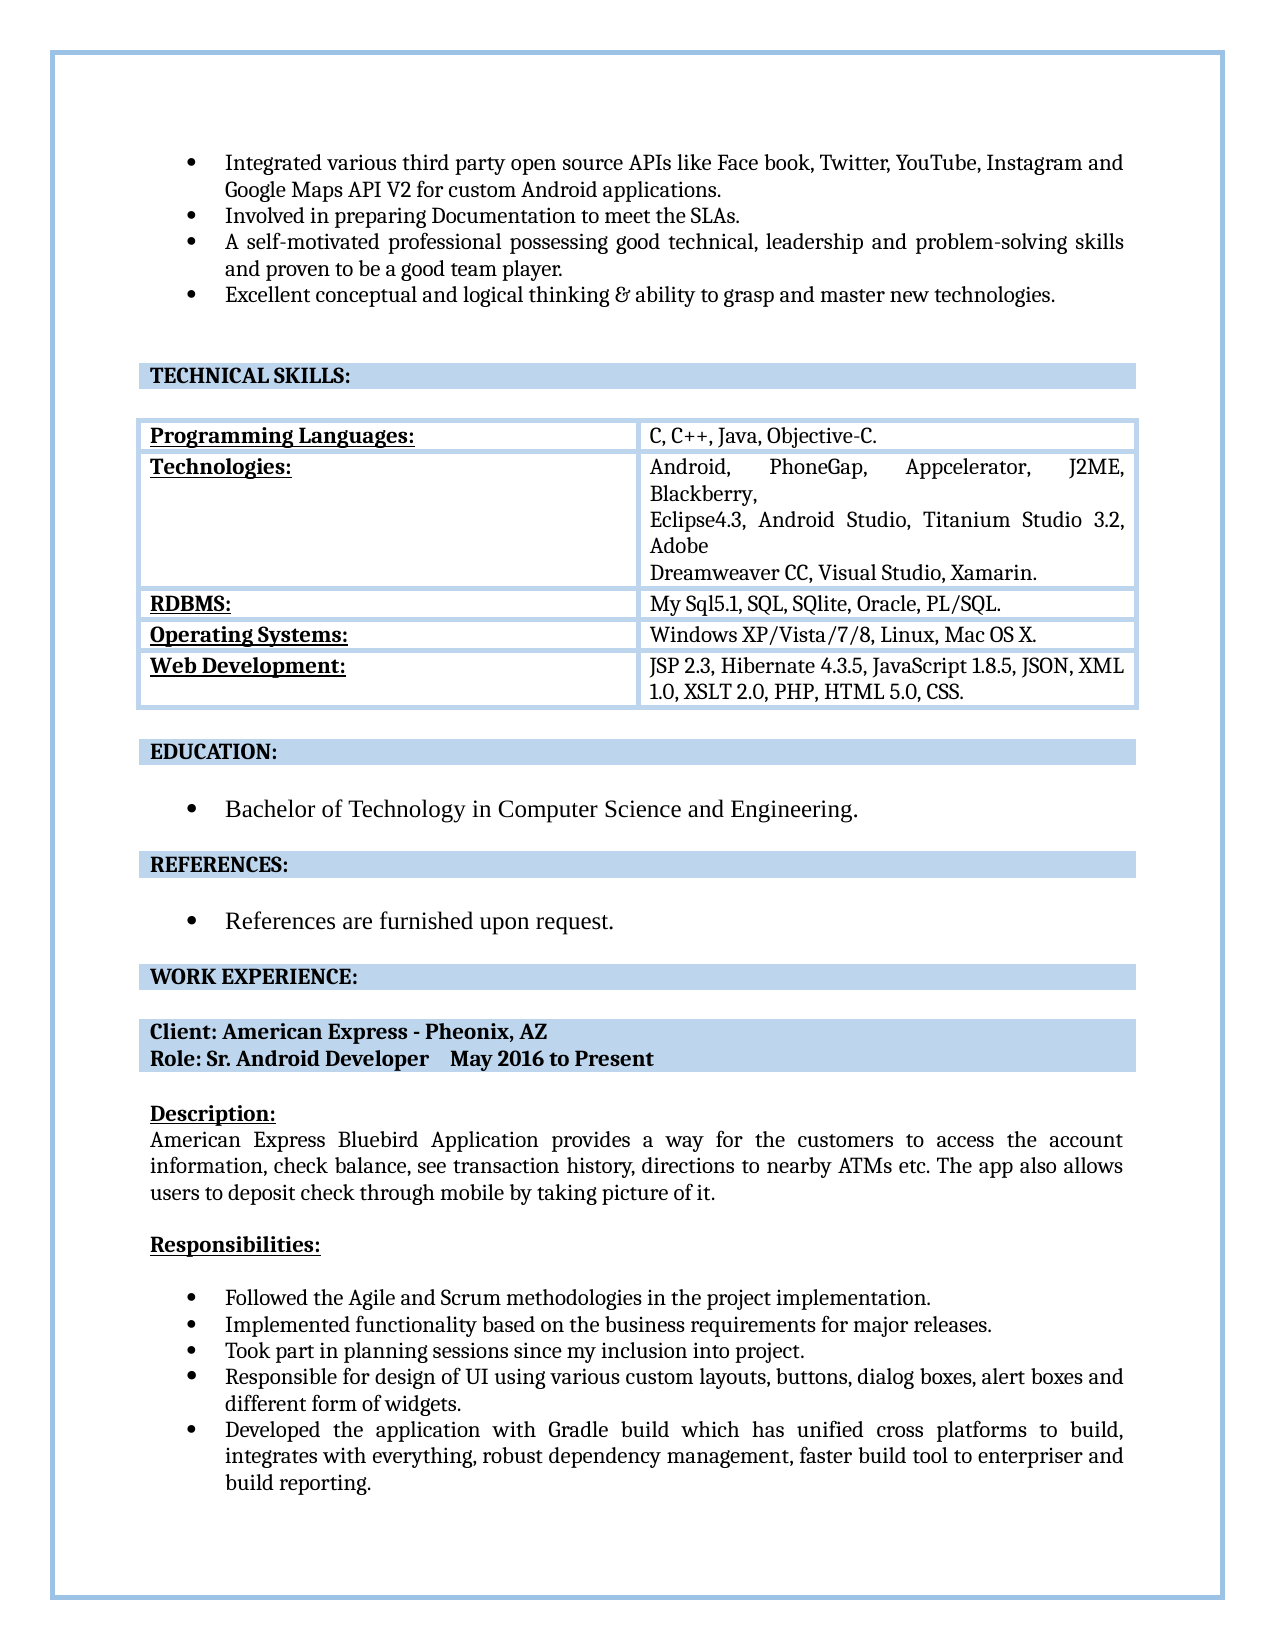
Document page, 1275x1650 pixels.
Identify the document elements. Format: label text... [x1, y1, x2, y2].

list Took part in planning sessions since my inclusion into project. [187, 1338, 1125, 1364]
table_cell Technologies: [141, 454, 636, 586]
text American Express Bluebird Application provides a way for the customers to access the account information, check balance, see transaction history, directions to nearby ATMs etc. The app also allows users to deposit check through mobile by taking picture of it. [150, 1127, 1125, 1206]
list Involved in preparing Documentation to meet the SLAs. [187, 203, 1125, 229]
table_cell RDBMS: [141, 591, 636, 617]
table_header EDUCATION: [139, 739, 1136, 765]
table_header Programming Languages: [141, 423, 636, 449]
table_header TECHNICAL SKILLS: [139, 363, 1136, 389]
table_cell Android, PhoneGap, Appcelerator, J2ME, Blackberry, Eclipse4.3, Android Studio, Titanium Studio 3.2, Adobe Dreamweaver CC, Visual Studio, Xamarin. [641, 454, 1134, 586]
table_cell My Sql5.1, SQL, SQlite, Oracle, PL/SQL. [641, 591, 1134, 617]
table_header Client: American Express - Pheonix, AZ Role: Sr. Android Developer May 2016 to Present [139, 1019, 1136, 1072]
list Responsible for design of UI using various custom layouts, buttons, dialog boxes, alert boxes and different form of widgets. [187, 1364, 1125, 1417]
table_header REFERENCES: [139, 851, 1136, 878]
table_cell JSP 2.3, Hibernate 4.3.5, JavaScript 1.8.5, JSON, XML 1.0, XSLT 2.0, PHP, HTML 5.0, CSS. [641, 653, 1134, 705]
table_header C, C++, Java, Objective-C. [641, 423, 1134, 449]
list Integrated various third party open source APIs like Face book, Twitter, YouTube, Instagram and Google Maps API V2 for custom Android applications. [187, 150, 1125, 203]
list References are furnished upon request. [187, 906, 1125, 935]
table_cell Windows XP/Vista/7/8, Linux, Mac OS X. [641, 622, 1134, 648]
table_header WORK EXPERIENCE: [139, 964, 1136, 990]
list Followed the Agile and Scrum methodologies in the project implementation. [187, 1285, 1125, 1311]
list A self-motivated professional possessing good technical, leadership and problem-solving skills and proven to be a good team player. [187, 229, 1125, 282]
list Implemented functionality based on the business requirements for major releases. [187, 1311, 1125, 1338]
list Developed the application with Gradle build which has unified cross platforms to build, integrates with everything, robust dependency management, faster build tool to enterpriser and build reporting. [187, 1417, 1125, 1496]
table_cell Web Development: [141, 653, 636, 705]
text Description: [150, 1101, 1125, 1127]
list Bachelor of Technology in Computer Science and Engineering. [187, 794, 1125, 823]
table_cell Operating Systems: [141, 622, 636, 648]
list Excellent conceptual and logical thinking & ability to grasp and master new technologies. [187, 282, 1125, 308]
text Responsibilities: [150, 1232, 1125, 1259]
